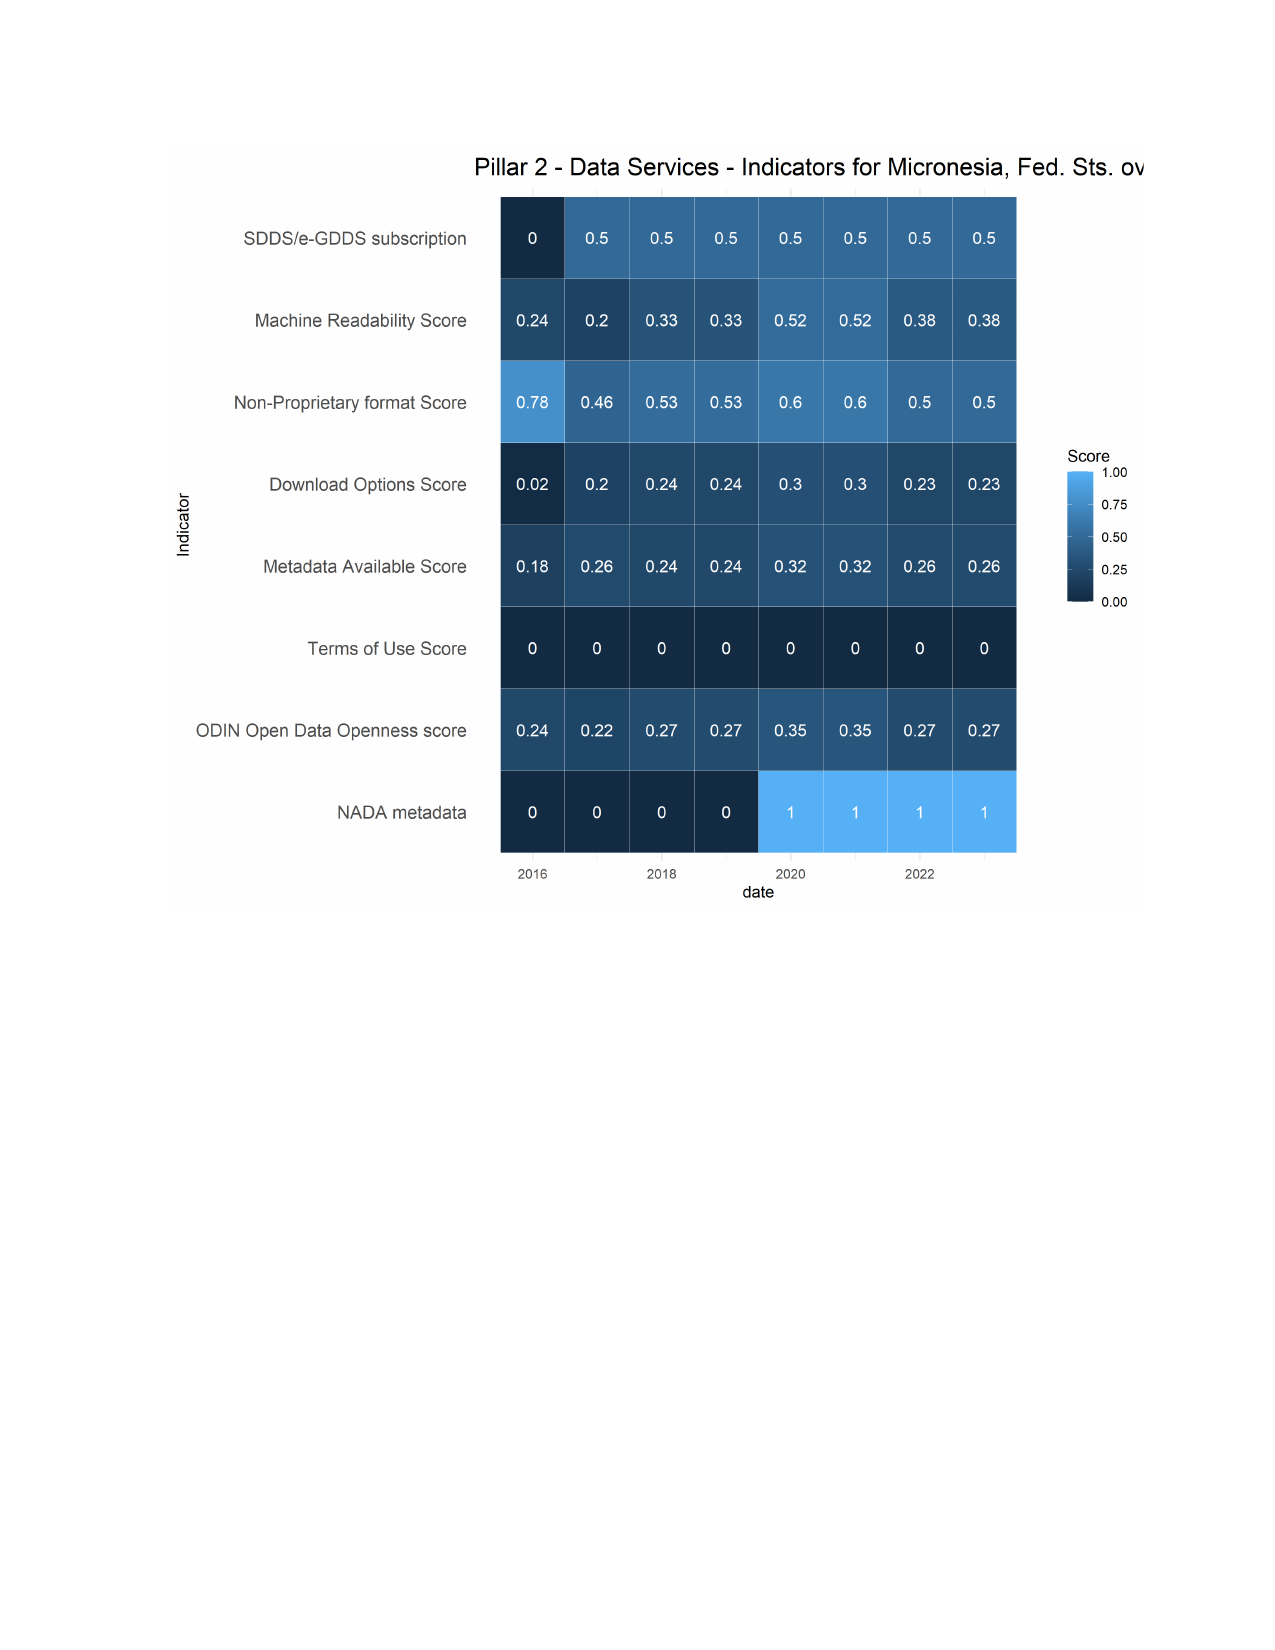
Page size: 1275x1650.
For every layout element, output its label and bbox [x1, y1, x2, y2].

picture [168, 150, 1144, 909]
